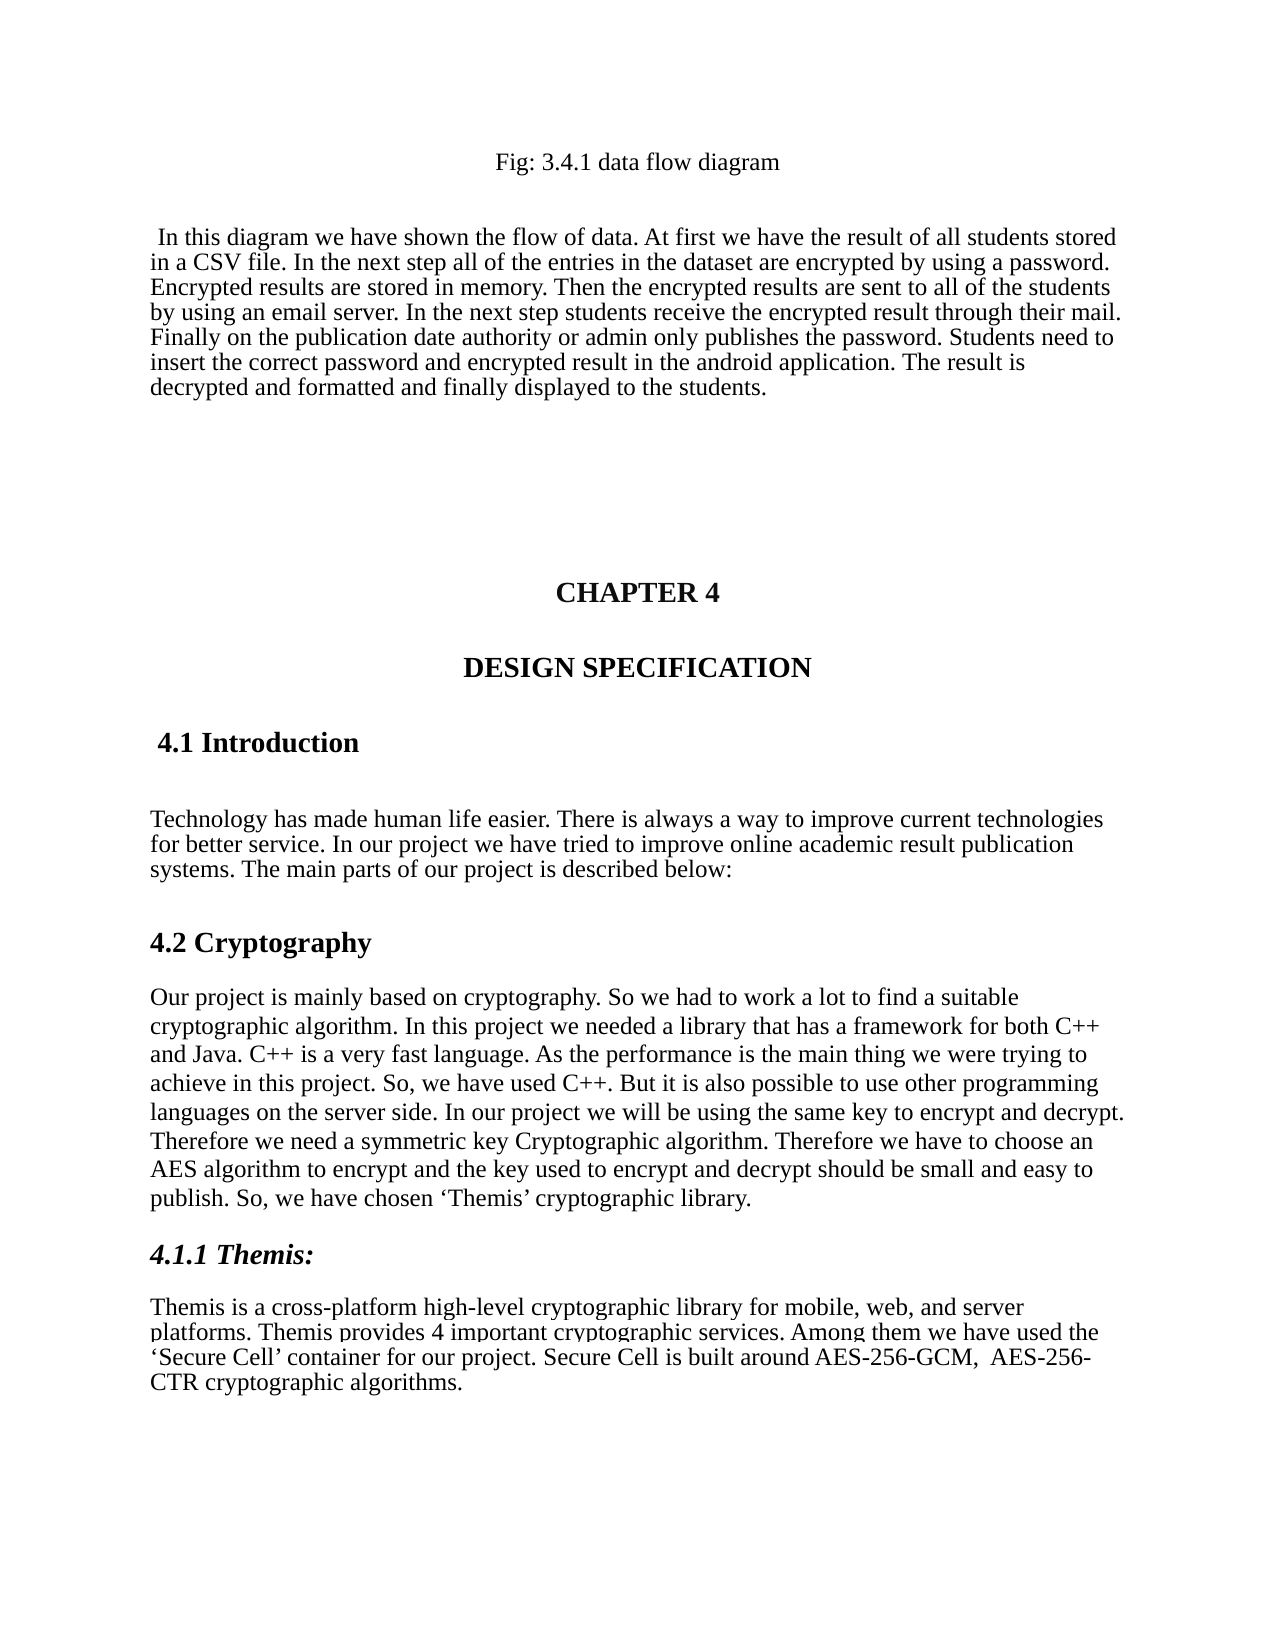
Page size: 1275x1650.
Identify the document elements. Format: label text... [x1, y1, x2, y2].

text Technology has made human life easier. There is always a way to improve current technologies for better service. In our project we have tried to improve online academic result publication systems. The main parts of our project is described below: [150, 807, 1125, 882]
text CHAPTER 4 [150, 582, 1125, 607]
text 4.1 Introduction [150, 732, 1125, 757]
text Themis is a cross-platform high-level cryptographic library for mobile, web, and server platforms. Themis provides 4 important cryptographic services. Among them we have used the ‘Secure Cell’ container for our project. Secure Cell is built around AES-256-GCM, AES-256-CTR cryptographic algorithms. [199, 1295, 1125, 1395]
text 4.1.1 Themis: [150, 1241, 1125, 1270]
text DESIGN SPECIFICATION [150, 657, 1125, 682]
text Fig: 3.4.1 data flow diagram [150, 150, 1125, 175]
text 4.2 Cryptography [150, 932, 1125, 957]
text In this diagram we have shown the flow of data. At first we have the result of all students stored in a CSV file. In the next step all of the entries in the dataset are encrypted by using a password. Encrypted results are stored in memory. Then the encrypted results are sent to all of the students by using an email server. In the next step students receive the encrypted result through their mail. Finally on the publication date authority or admin only publishes the password. Students need to insert the correct password and encrypted result in the android application. The result is decrypted and formatted and finally displayed to the students. [150, 225, 1125, 400]
text Our project is mainly based on cryptography. So we had to work a lot to find a suitable cryptographic algorithm. In this project we needed a library that has a framework for both C++ and Java. C++ is a very fast language. As the performance is the main thing we were trying to achieve in this project. So, we have used C++. But it is also possible to use other programming languages on the server side. In our project we will be using the same key to encrypt and decrypt. Therefore we need a symmetric key Cryptographic algorithm. Therefore we have to choose an AES algorithm to encrypt and the key used to encrypt and decrypt should be small and easy to publish. So, we have chosen ‘Themis’ cryptographic library. [150, 982, 1125, 1212]
